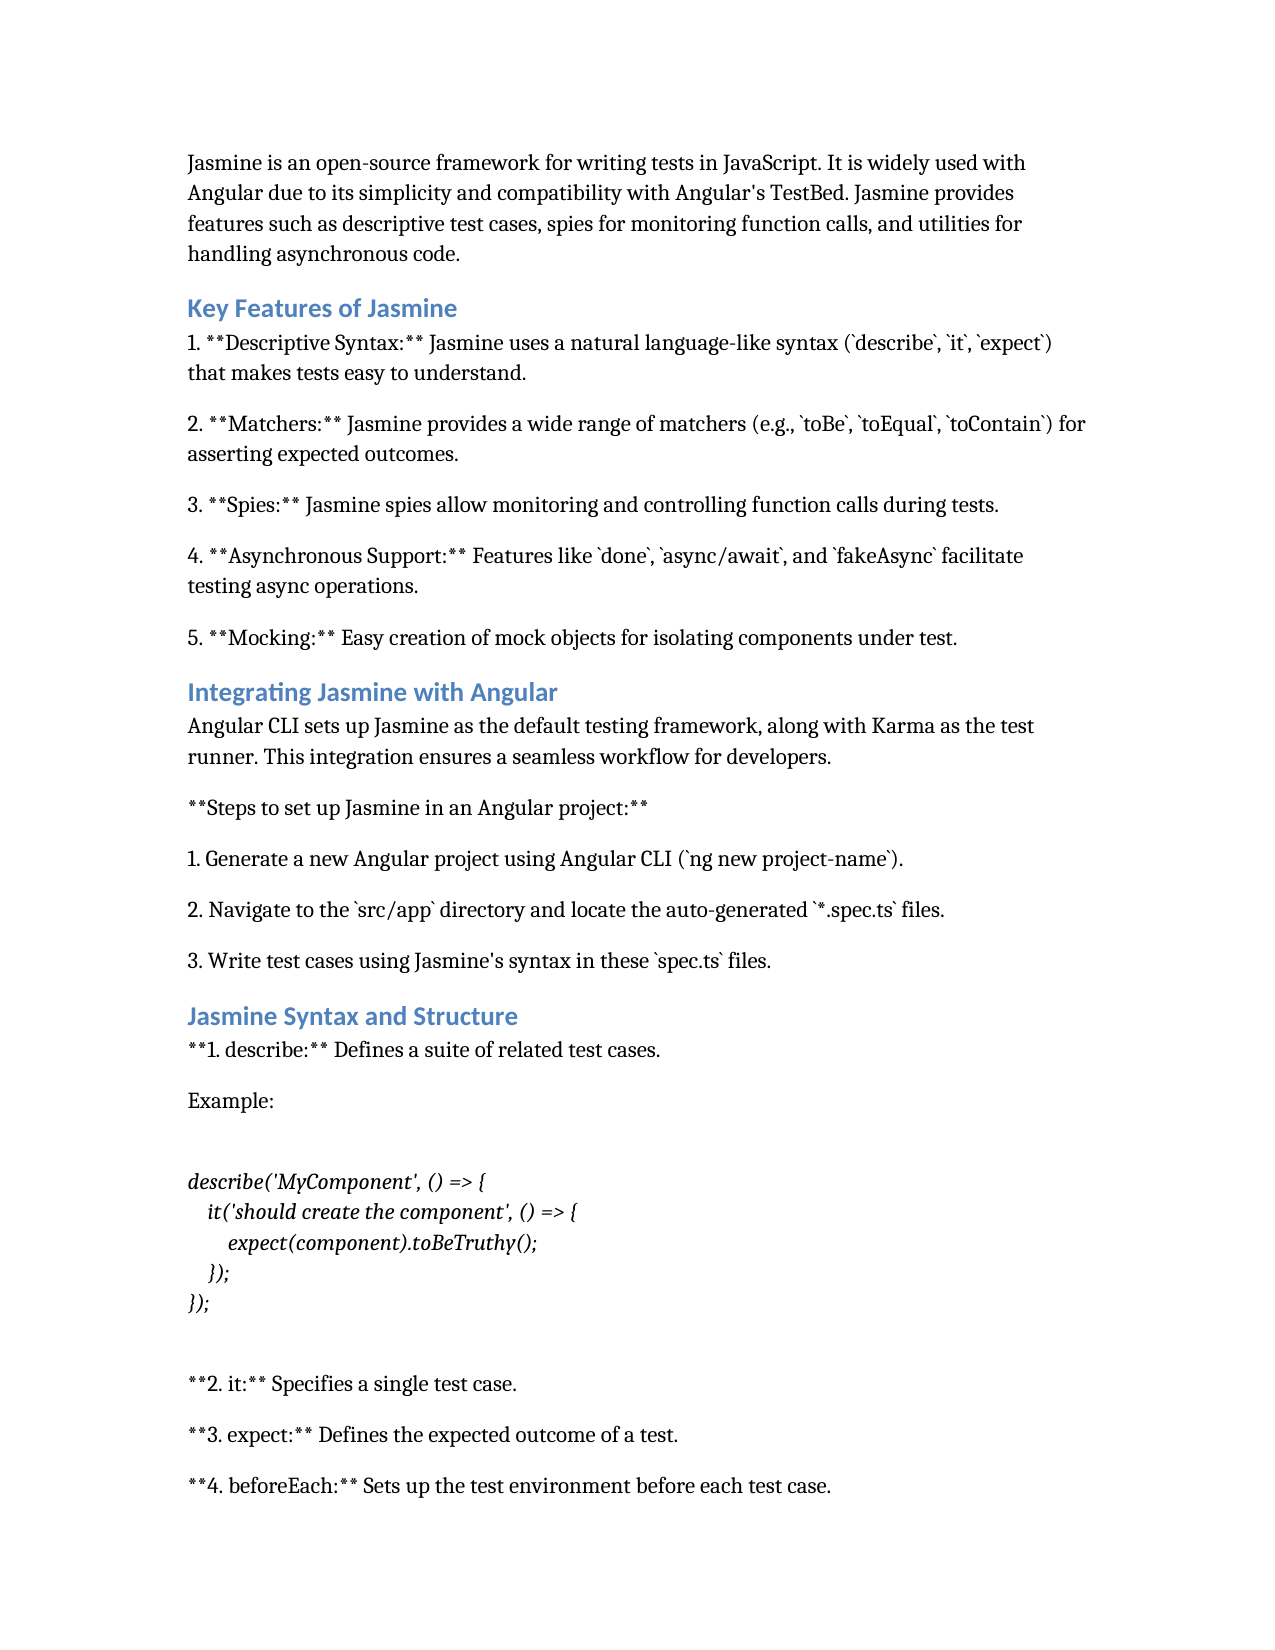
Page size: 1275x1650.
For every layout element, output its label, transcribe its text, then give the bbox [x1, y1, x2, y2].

text 1. **Descriptive Syntax:** Jasmine uses a natural language-like syntax (`describe`, `it`, `expect`) that makes tests easy to understand. [187, 329, 1087, 386]
text 4. **Asynchronous Support:** Features like `done`, `async/await`, and `fakeAsync` facilitate testing async operations. [187, 543, 1087, 600]
text 5. **Mocking:** Easy creation of mock objects for isolating components under test. [187, 624, 1087, 651]
text 3. Write test cases using Jasmine's syntax in these `spec.ts` files. [187, 948, 1087, 974]
text **2. it:** Specifies a single test case. [187, 1371, 1087, 1397]
subtitle Key Features of Jasmine [187, 292, 1087, 325]
text Jasmine is an open-source framework for writing tests in JavaScript. It is widely used with Angular due to its simplicity and compatibility with Angular's TestBed. Jasmine provides features such as descriptive test cases, spies for monitoring function calls, and utilities for handling asynchronous code. [187, 150, 1087, 267]
text Angular CLI sets up Jasmine as the default testing framework, along with Karma as the test runner. This integration ensures a seamless workflow for developers. [187, 713, 1087, 770]
text **Steps to set up Jasmine in an Angular project:** [187, 794, 1087, 821]
text **3. expect:** Defines the expected outcome of a test. [187, 1422, 1087, 1448]
text **1. describe:** Defines a suite of related test cases. [187, 1037, 1087, 1063]
text Example: [187, 1088, 1087, 1114]
text 2. Navigate to the `src/app` directory and locate the auto-generated `*.spec.ts` files. [187, 897, 1087, 923]
text 3. **Spies:** Jasmine spies allow monitoring and controlling function calls during tests. [187, 492, 1087, 518]
text describe('MyComponent', () => { it('should create the component', () => { expect(component).toBeTruthy(); }); }); [187, 1139, 1087, 1346]
subtitle Integrating Jasmine with Angular [187, 675, 1087, 708]
text 1. Generate a new Angular project using Angular CLI (`ng new project-name`). [187, 846, 1087, 872]
text 2. **Matchers:** Jasmine provides a wide range of matchers (e.g., `toBe`, `toEqual`, `toContain`) for asserting expected outcomes. [187, 411, 1087, 467]
subtitle Jasmine Syntax and Structure [187, 999, 1087, 1032]
text **4. beforeEach:** Sets up the test environment before each test case. [187, 1473, 1087, 1499]
